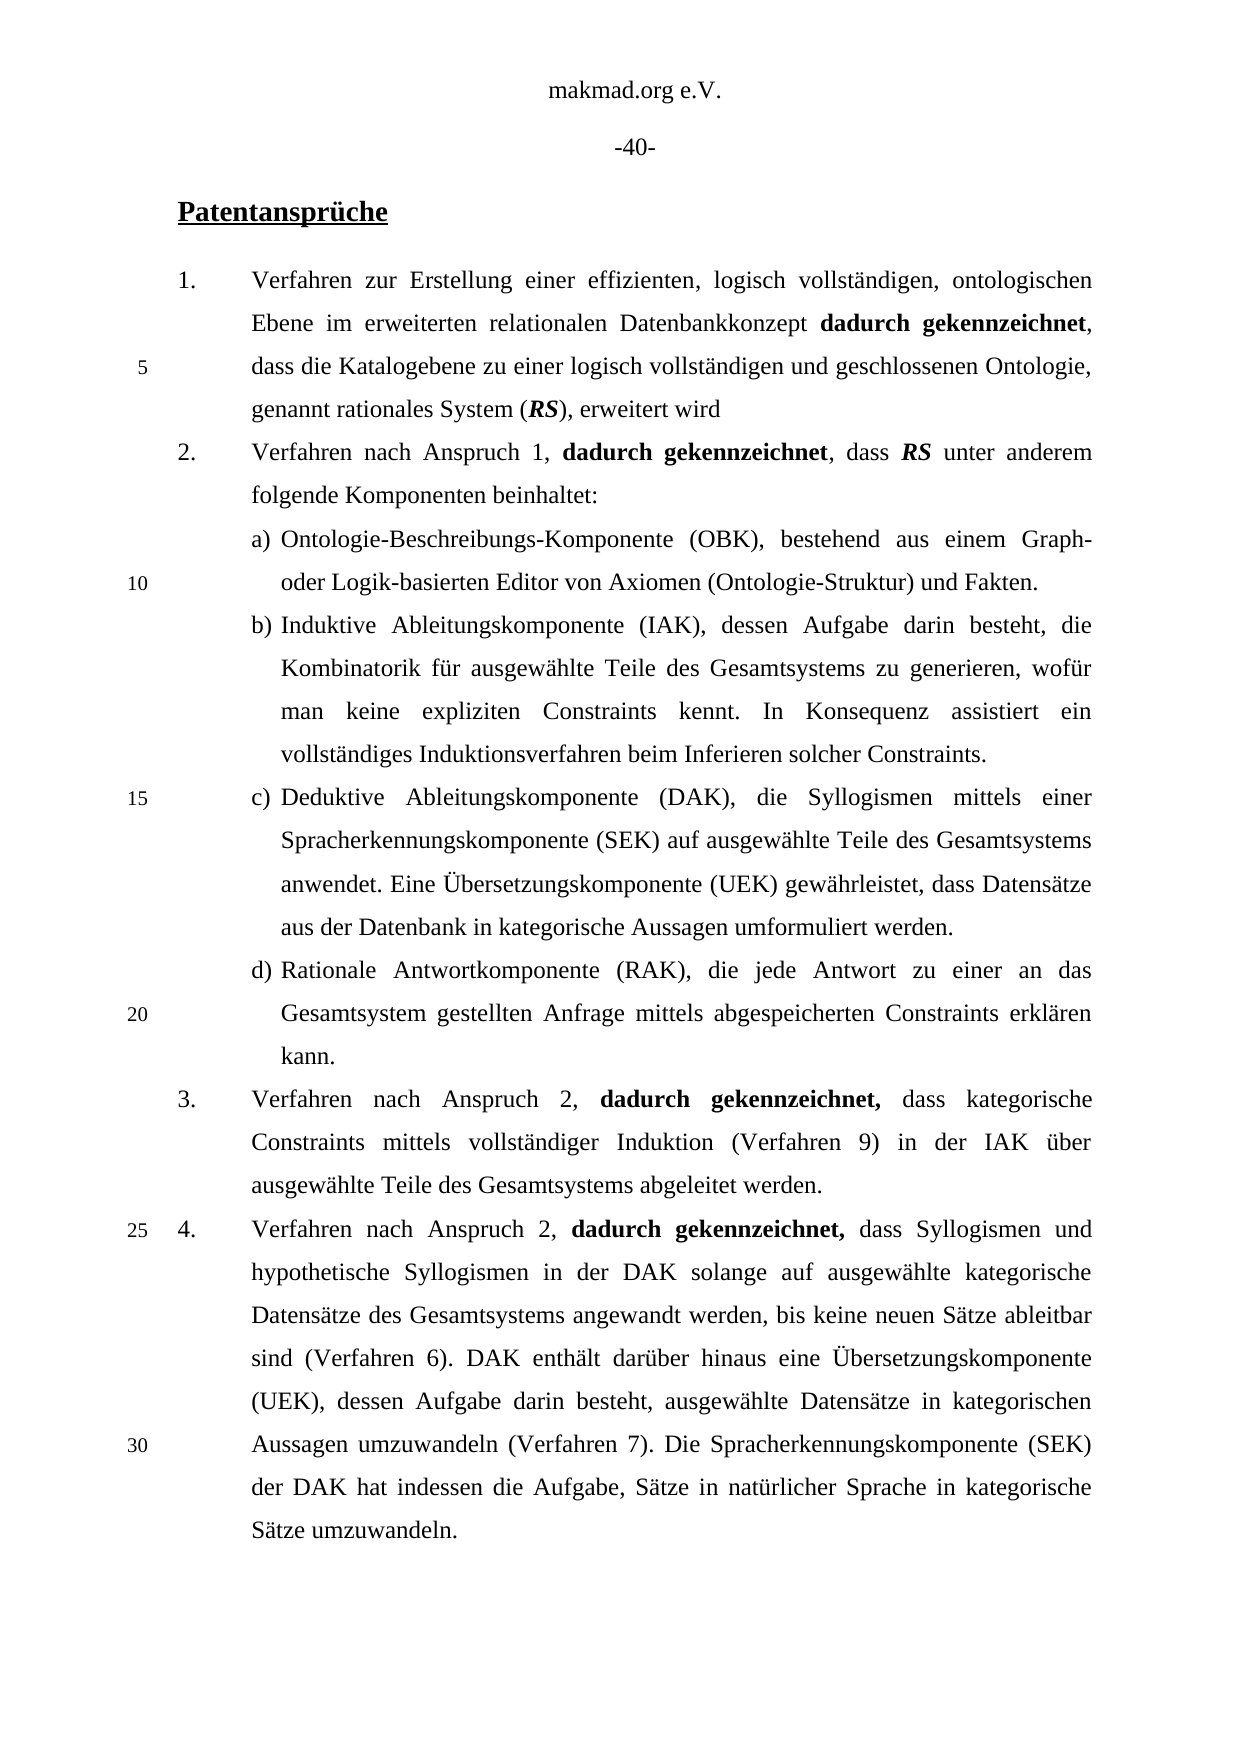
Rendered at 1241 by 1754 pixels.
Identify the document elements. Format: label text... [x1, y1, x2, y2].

list Deduktive Ableitungskomponente (DAK), die Syllogismen mittels einer Spracherkennungskomponente (SEK) auf ausgewählte Teile des Gesamtsystems anwendet. Eine Übersetzungskomponente (UEK) gewährleistet, dass Datensätze aus der Datenbank in kategorische Aussagen umformuliert werden. [251, 782, 1092, 941]
list Induktive Ableitungskomponente (IAK), dessen Aufgabe darin besteht, die Kombinatorik für ausgewählte Teile des Gesamtsystems zu generieren, wofür man keine expliziten Constraints kennt. In Konsequenz assistiert ein vollständiges Induktionsverfahren beim Inferieren solcher Constraints. [251, 610, 1092, 768]
list Verfahren nach Anspruch 1, dadurch gekennzeichnet, dass RS unter anderem folgende Komponenten beinhaltet: [177, 437, 1092, 509]
list Verfahren zur Erstellung einer effizienten, logisch vollständigen, ontologischen Ebene im erweiterten relationalen Datenbankkonzept dadurch gekennzeichnet, dass die Katalogebene zu einer logisch vollständigen und geschlossenen Ontologie, genannt rationales System (RS), erweitert wird [177, 265, 1092, 423]
list Rationale Antwortkomponente (RAK), die jede Antwort zu einer an das Gesamtsystem gestellten Anfrage mittels abgespeicherten Constraints erklären kann. [251, 955, 1092, 1070]
list Verfahren nach Anspruch 2, dadurch gekennzeichnet, dass Syllogismen und hypothetische Syllogismen in der DAK solange auf ausgewählte kategorische Datensätze des Gesamtsystems angewandt werden, bis keine neuen Sätze ableitbar sind (Verfahren 6). DAK enthält darüber hinaus eine Übersetzungskomponente (UEK), dessen Aufgabe darin besteht, ausgewählte Datensätze in kategorischen Aussagen umzuwandeln (Verfahren 7). Die Spracherkennungskomponente (SEK) der DAK hat indessen die Aufgabe, Sätze in natürlicher Sprache in kategorische Sätze umzuwandeln. [177, 1214, 1092, 1544]
list Verfahren nach Anspruch 2, dadurch gekennzeichnet, dass kategorische Constraints mittels vollständiger Induktion (Verfahren 9) in der IAK über ausgewählte Teile des Gesamtsystems abgeleitet werden. [177, 1084, 1092, 1199]
list Ontologie-Beschreibungs-Komponente (OBK), bestehend aus einem Graph- oder Logik-basierten Editor von Axiomen (Ontologie-Struktur) und Fakten. [251, 524, 1092, 596]
text Patentansprüche [177, 190, 1093, 227]
